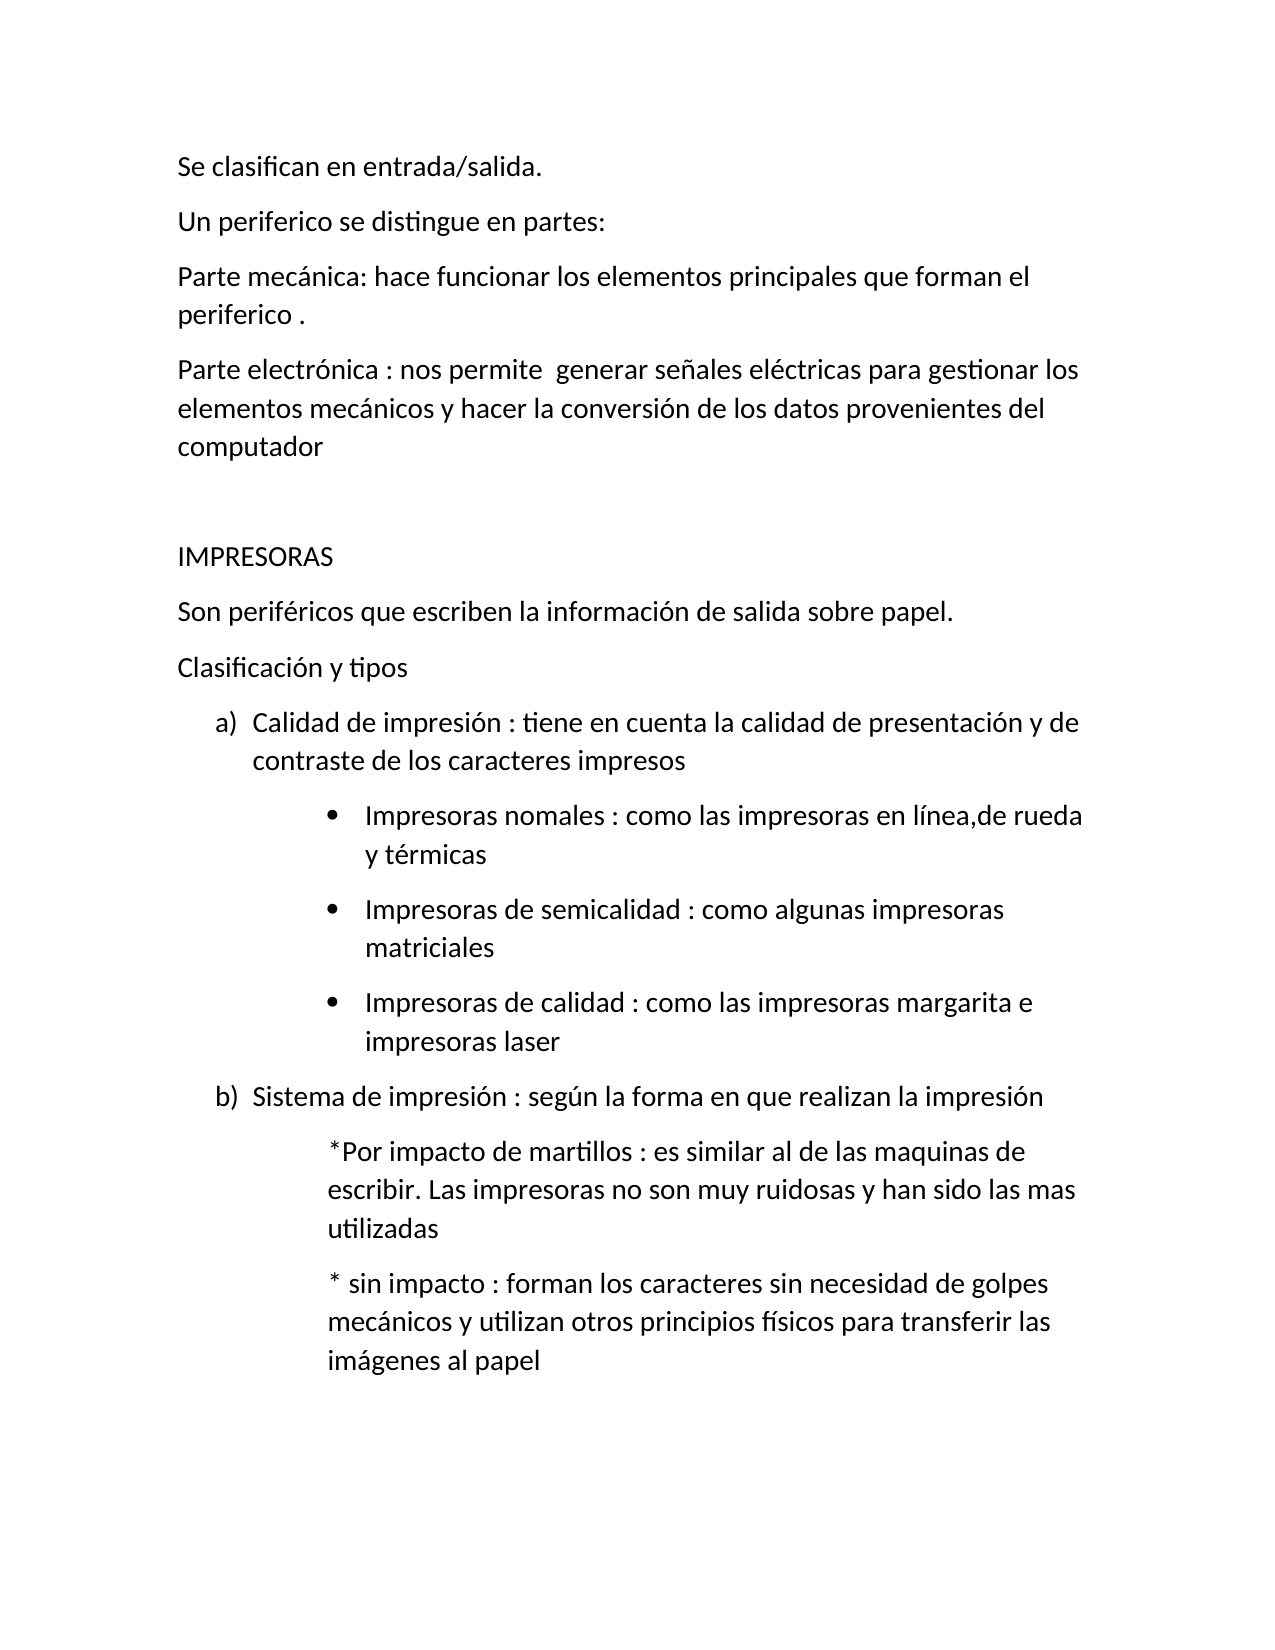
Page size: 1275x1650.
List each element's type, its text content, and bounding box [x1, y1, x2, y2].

text Clasificación y tipos [177, 649, 1098, 684]
list Impresoras de calidad : como las impresoras margarita e impresoras laser [327, 984, 1098, 1058]
text Son periféricos que escriben la información de salida sobre papel. [177, 593, 1098, 629]
list Sistema de impresión : según la forma en que realizan la impresión [215, 1078, 1098, 1113]
text Parte electrónica : nos permite generar señales eléctricas para gestionar los elementos mecánicos y hacer la conversión de los datos provenientes del computador [177, 351, 1098, 464]
text IMPRESORAS [177, 538, 1098, 574]
text Parte mecánica: hace funcionar los elementos principales que forman el periferico . [177, 258, 1098, 332]
text Se clasifican en entrada/salida. [177, 148, 1098, 183]
text *Por impacto de martillos : es similar al de las maquinas de escribir. Las impresoras no son muy ruidosas y han sido las mas utilizadas [327, 1133, 1098, 1246]
list Calidad de impresión : tiene en cuenta la calidad de presentación y de contraste de los caracteres impresos [215, 704, 1098, 778]
list Impresoras nomales : como las impresoras en línea,de rueda y térmicas [327, 797, 1098, 871]
text * sin impacto : forman los caracteres sin necesidad de golpes mecánicos y utilizan otros principios físicos para transferir las imágenes al papel [327, 1265, 1098, 1377]
list Impresoras de semicalidad : como algunas impresoras matriciales [327, 891, 1098, 965]
text Un periferico se distingue en partes: [177, 203, 1098, 238]
